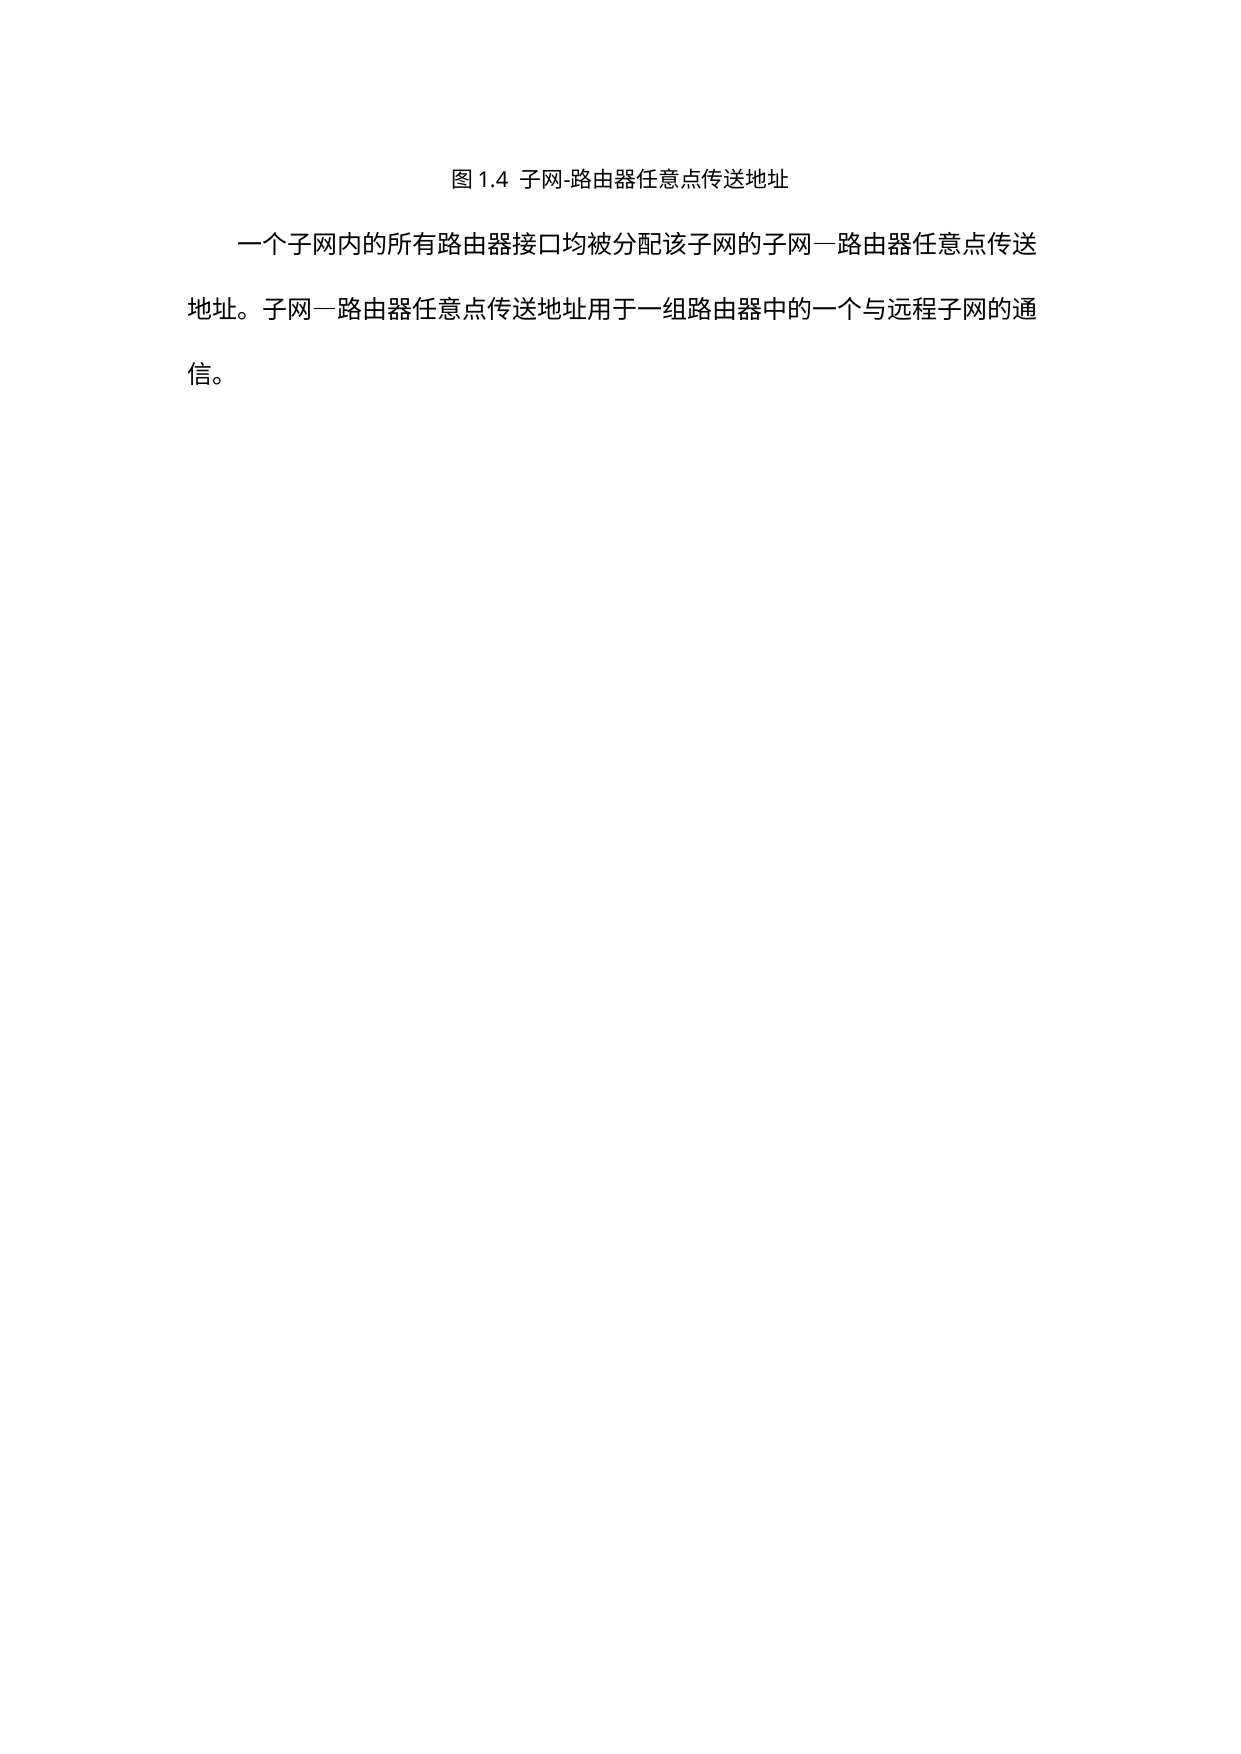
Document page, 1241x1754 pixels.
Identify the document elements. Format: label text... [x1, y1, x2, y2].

text 一个子网内的所有路由器接口均被分配该子网的子网—路由器任意点传送地址。子网—路由器任意点传送地址用于一组路由器中的一个与远程子网的通信。 [187, 210, 1053, 405]
text 图1.4 子网-路由器任意点传送地址 [187, 162, 1053, 194]
